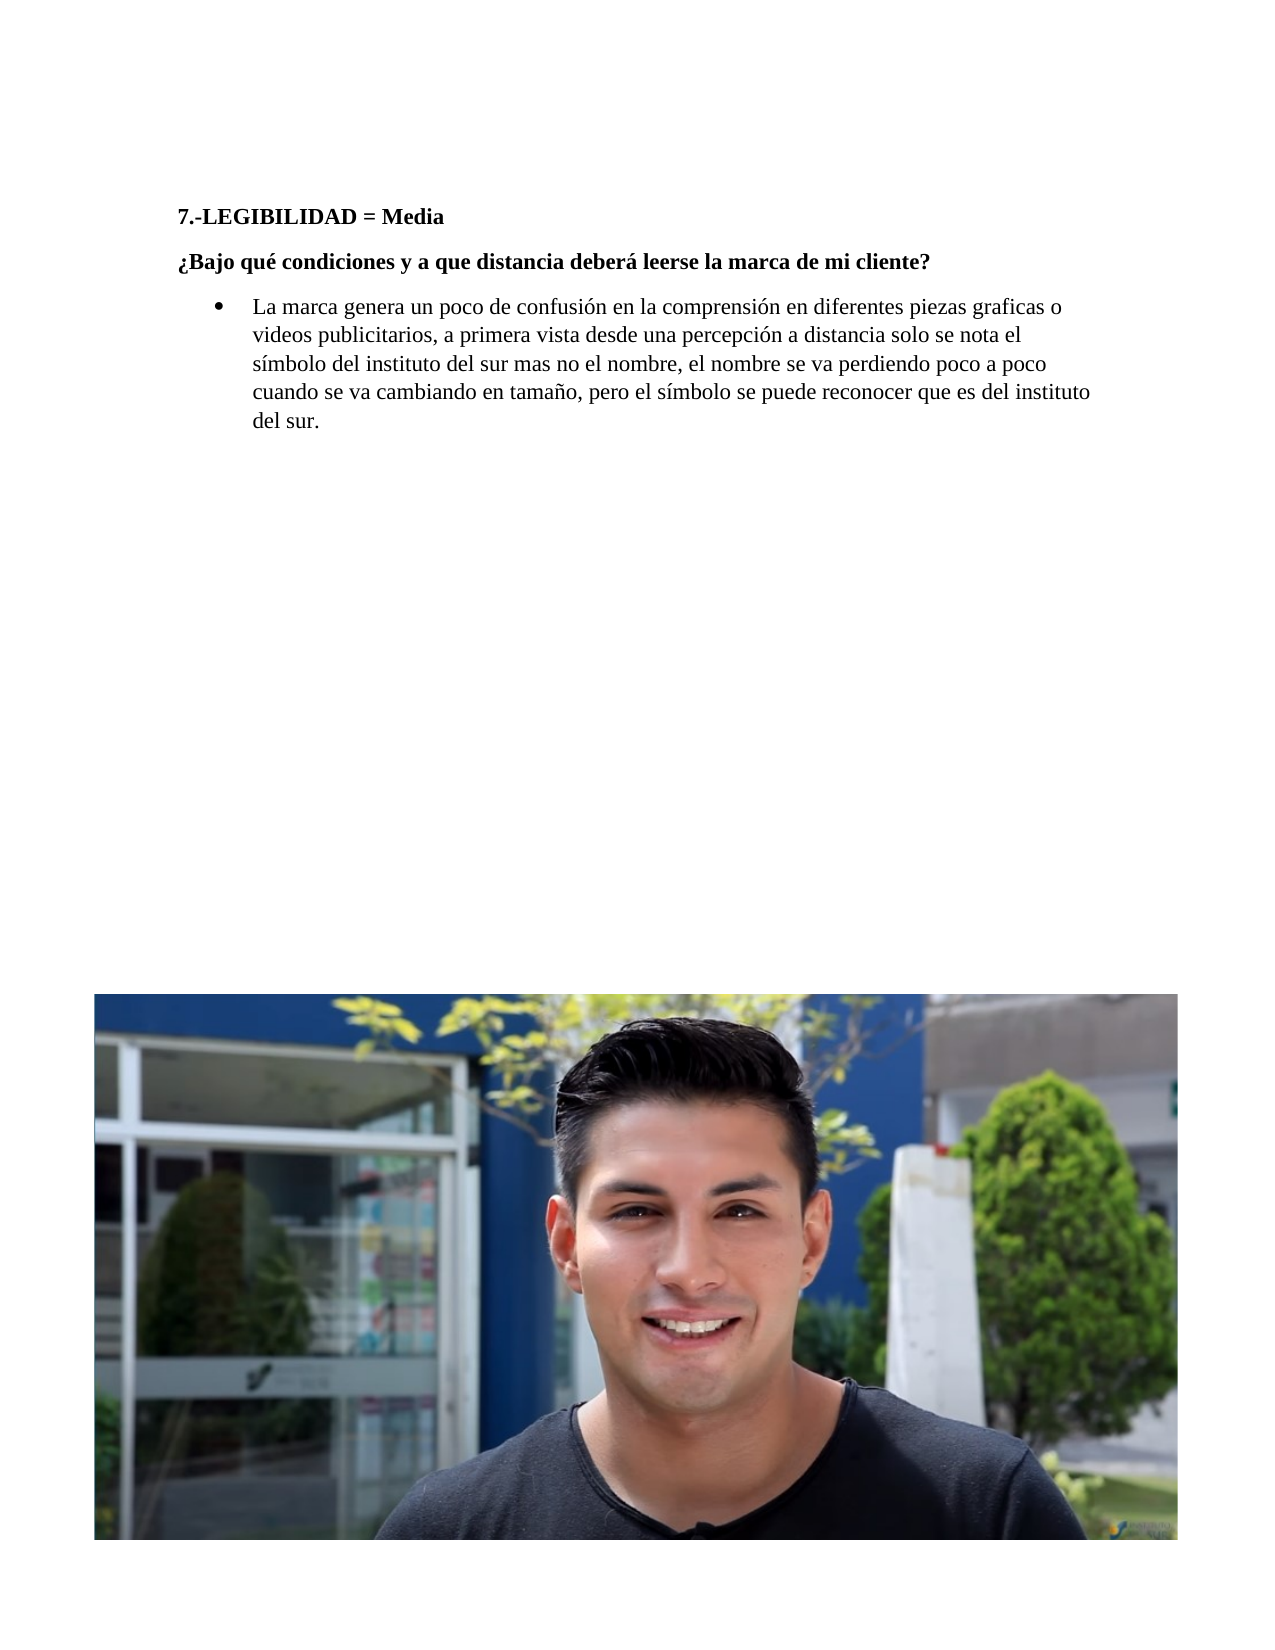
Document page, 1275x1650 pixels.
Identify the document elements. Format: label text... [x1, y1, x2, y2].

list La marca genera un poco de confusión en la comprensión en diferentes piezas graficas o videos publicitarios, a primera vista desde una percepción a distancia solo se nota el símbolo del instituto del sur mas no el nombre, el nombre se va perdiendo poco a poco cuando se va cambiando en tamaño, pero el símbolo se puede reconocer que es del instituto del sur. [215, 293, 1098, 433]
picture [94, 994, 1178, 1540]
text ¿Bajo qué condiciones y a que distancia deberá leerse la marca de mi cliente? [177, 248, 1098, 274]
text 7.-LEGIBILIDAD = Media [177, 203, 1098, 229]
